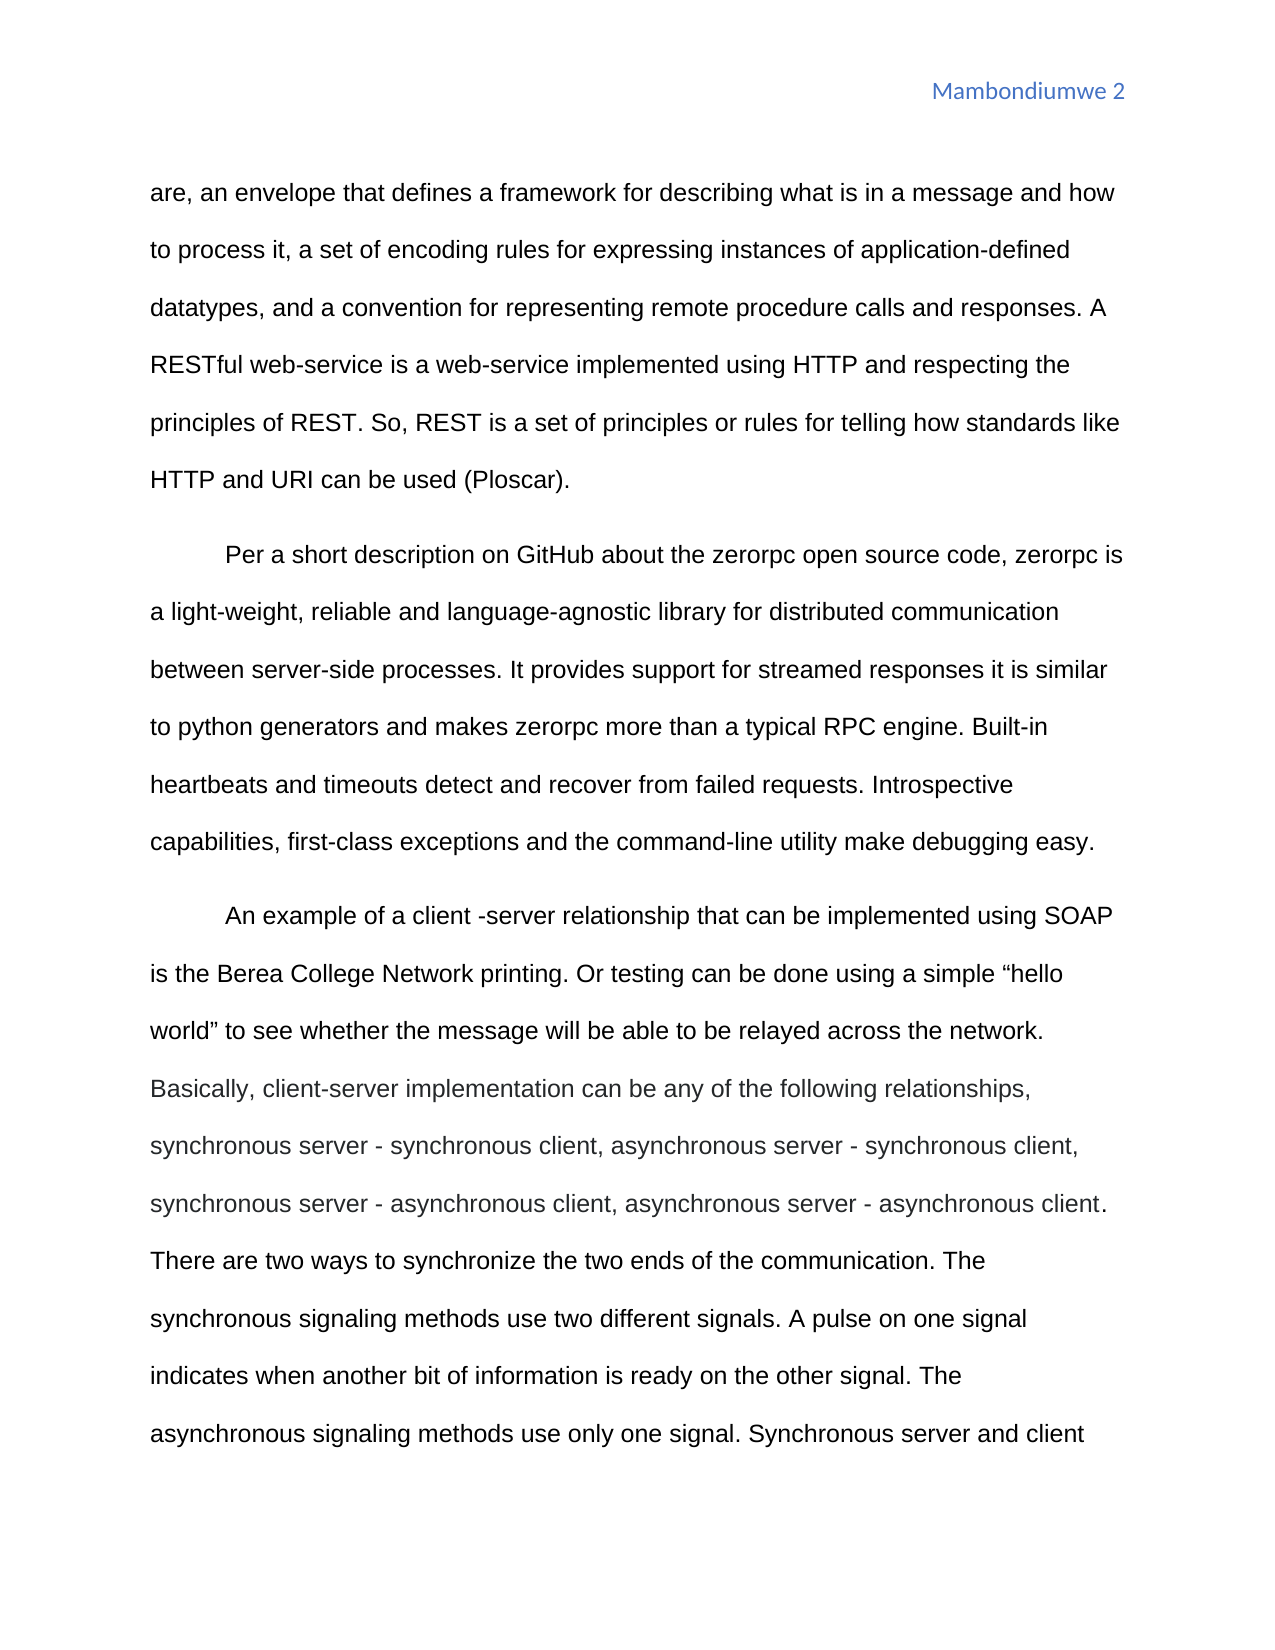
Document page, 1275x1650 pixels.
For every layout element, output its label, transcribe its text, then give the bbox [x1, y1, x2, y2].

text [150, 178, 1125, 494]
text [150, 901, 1125, 1448]
text Per a short description on GitHub about the zerorpc open source code, zerorpc is a light-weight, reliable and language-agnostic library for distributed communication between server-side processes. It provides support for streamed responses it is similar to python generators and makes zerorpc more than a typical RPC engine. Built-in heartbeats and timeouts detect and recover from failed requests. Introspective capabilities, first-class exceptions and the command-line utility make debugging easy. [150, 540, 1125, 856]
